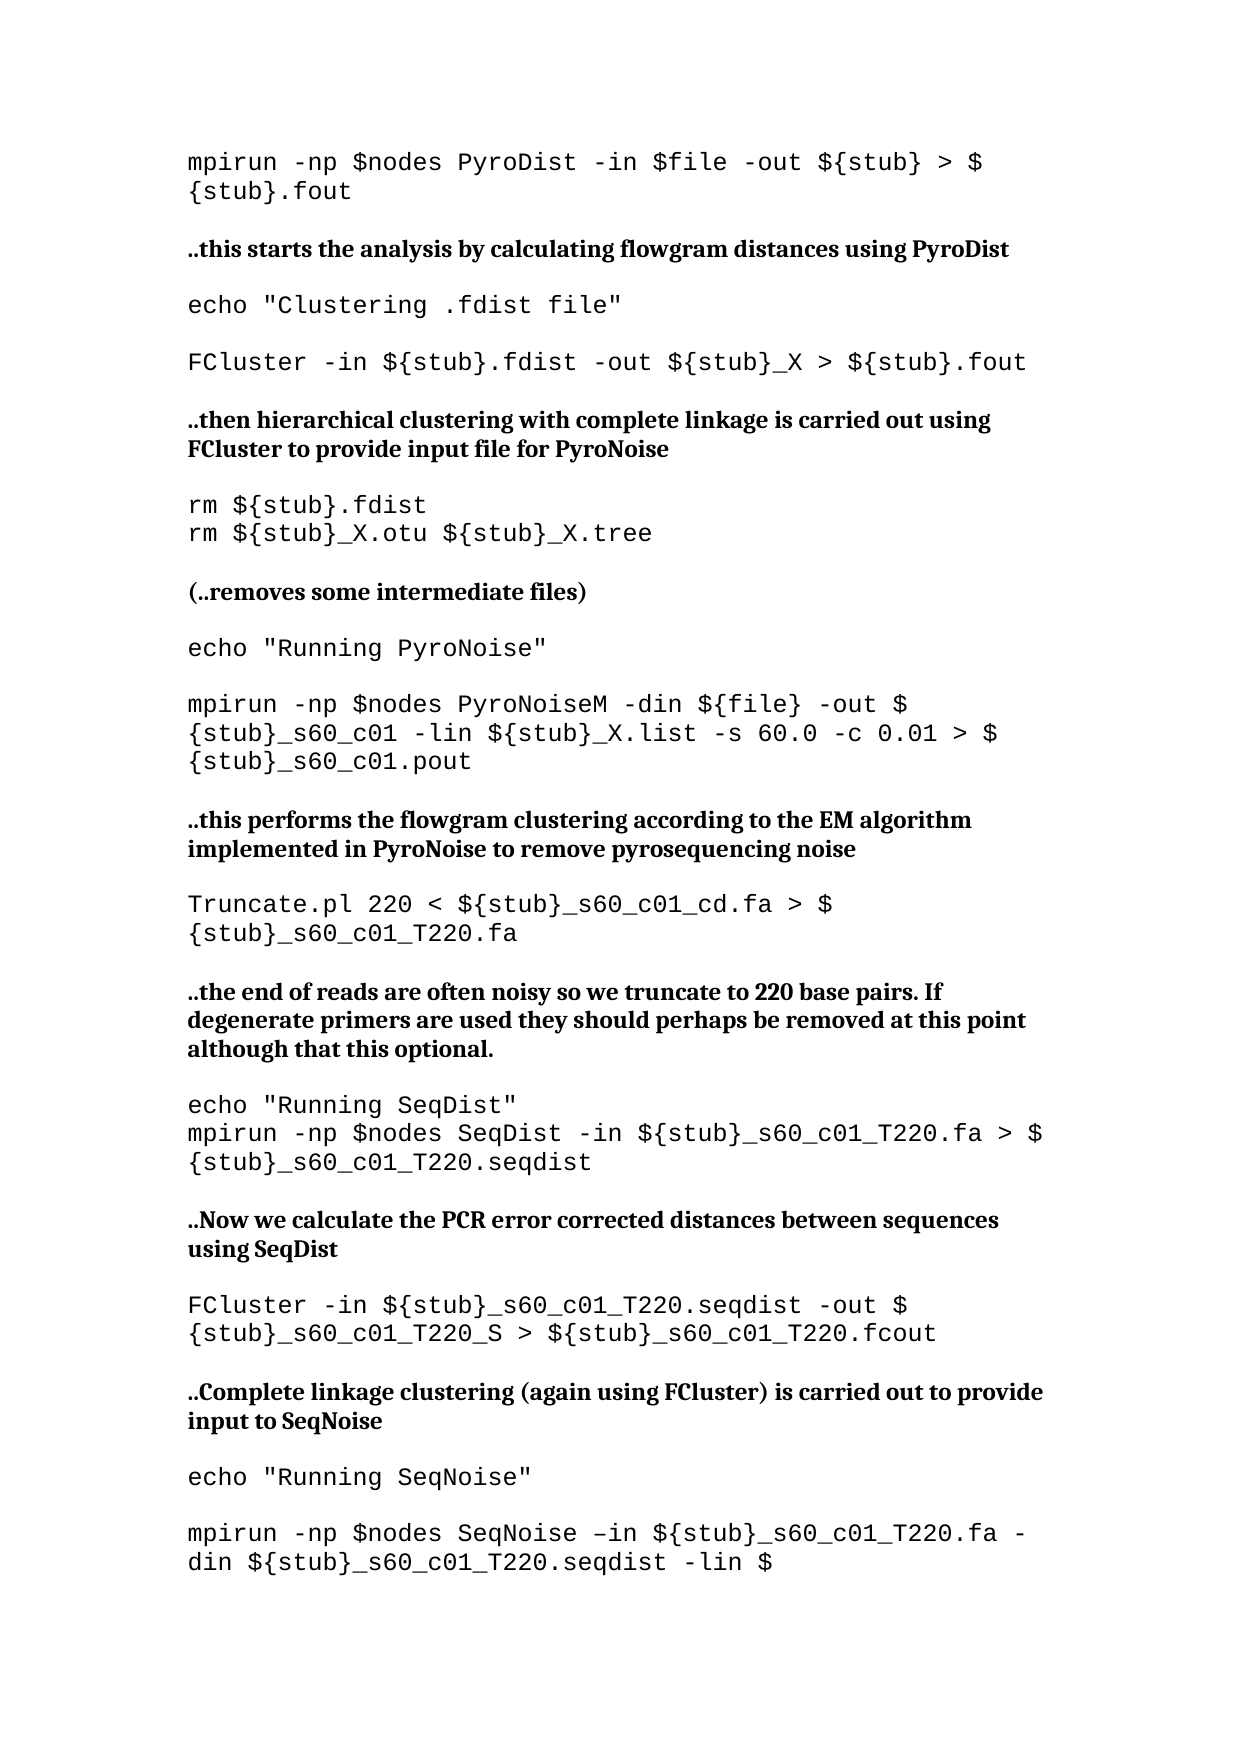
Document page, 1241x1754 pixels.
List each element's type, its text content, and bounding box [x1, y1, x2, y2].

text rm ${stub}.fdist [187, 492, 1053, 521]
text echo "Clustering .fdist file" [187, 293, 1053, 321]
text mpirun -np $nodes SeqDist -in ${stub}_s60_c01_T220.fa > ${stub}_s60_c01_T220.seqdist [187, 1121, 1053, 1177]
text echo "Running PyroNoise" [187, 635, 1053, 664]
text rm ${stub}_X.otu ${stub}_X.tree [187, 521, 1053, 549]
text FCluster -in ${stub}_s60_c01_T220.seqdist -out ${stub}_s60_c01_T220_S > ${stub}_s60_c01_T220.fcout [187, 1292, 1053, 1349]
text ..Complete linkage clustering (again using FCluster) is carried out to provide input to SeqNoise [187, 1378, 1053, 1435]
text echo "Running SeqNoise" [187, 1464, 1053, 1492]
text ..then hierarchical clustering with complete linkage is carried out using FCluster to provide input file for PyroNoise [187, 406, 1053, 464]
text ..this performs the flowgram clustering according to the EM algorithm implemented in PyroNoise to remove pyrosequencing noise [187, 806, 1053, 863]
text ..the end of reads are often noisy so we truncate to 220 base pairs. If degenerate primers are used they should perhaps be removed at this point although that this optional. [187, 977, 1053, 1064]
text echo "Running SeqDist" [187, 1092, 1053, 1121]
text mpirun -np $nodes PyroDist -in $file -out ${stub} > ${stub}.fout [187, 150, 1053, 207]
text ..Now we calculate the PCR error corrected distances between sequences using SeqDist [187, 1206, 1053, 1264]
text ..this starts the analysis by calculating flowgram distances using PyroDist [187, 235, 1053, 264]
text mpirun -np $nodes PyroNoiseM -din ${file} -out ${stub}_s60_c01 -lin ${stub}_X.list -s 60.0 -c 0.01 > ${stub}_s60_c01.pout [187, 692, 1053, 777]
text FCluster -in ${stub}.fdist -out ${stub}_X > ${stub}.fout [187, 349, 1053, 378]
text (..removes some intermediate files) [187, 578, 1053, 607]
text Truncate.pl 220 < ${stub}_s60_c01_cd.fa > ${stub}_s60_c01_T220.fa [187, 892, 1053, 949]
